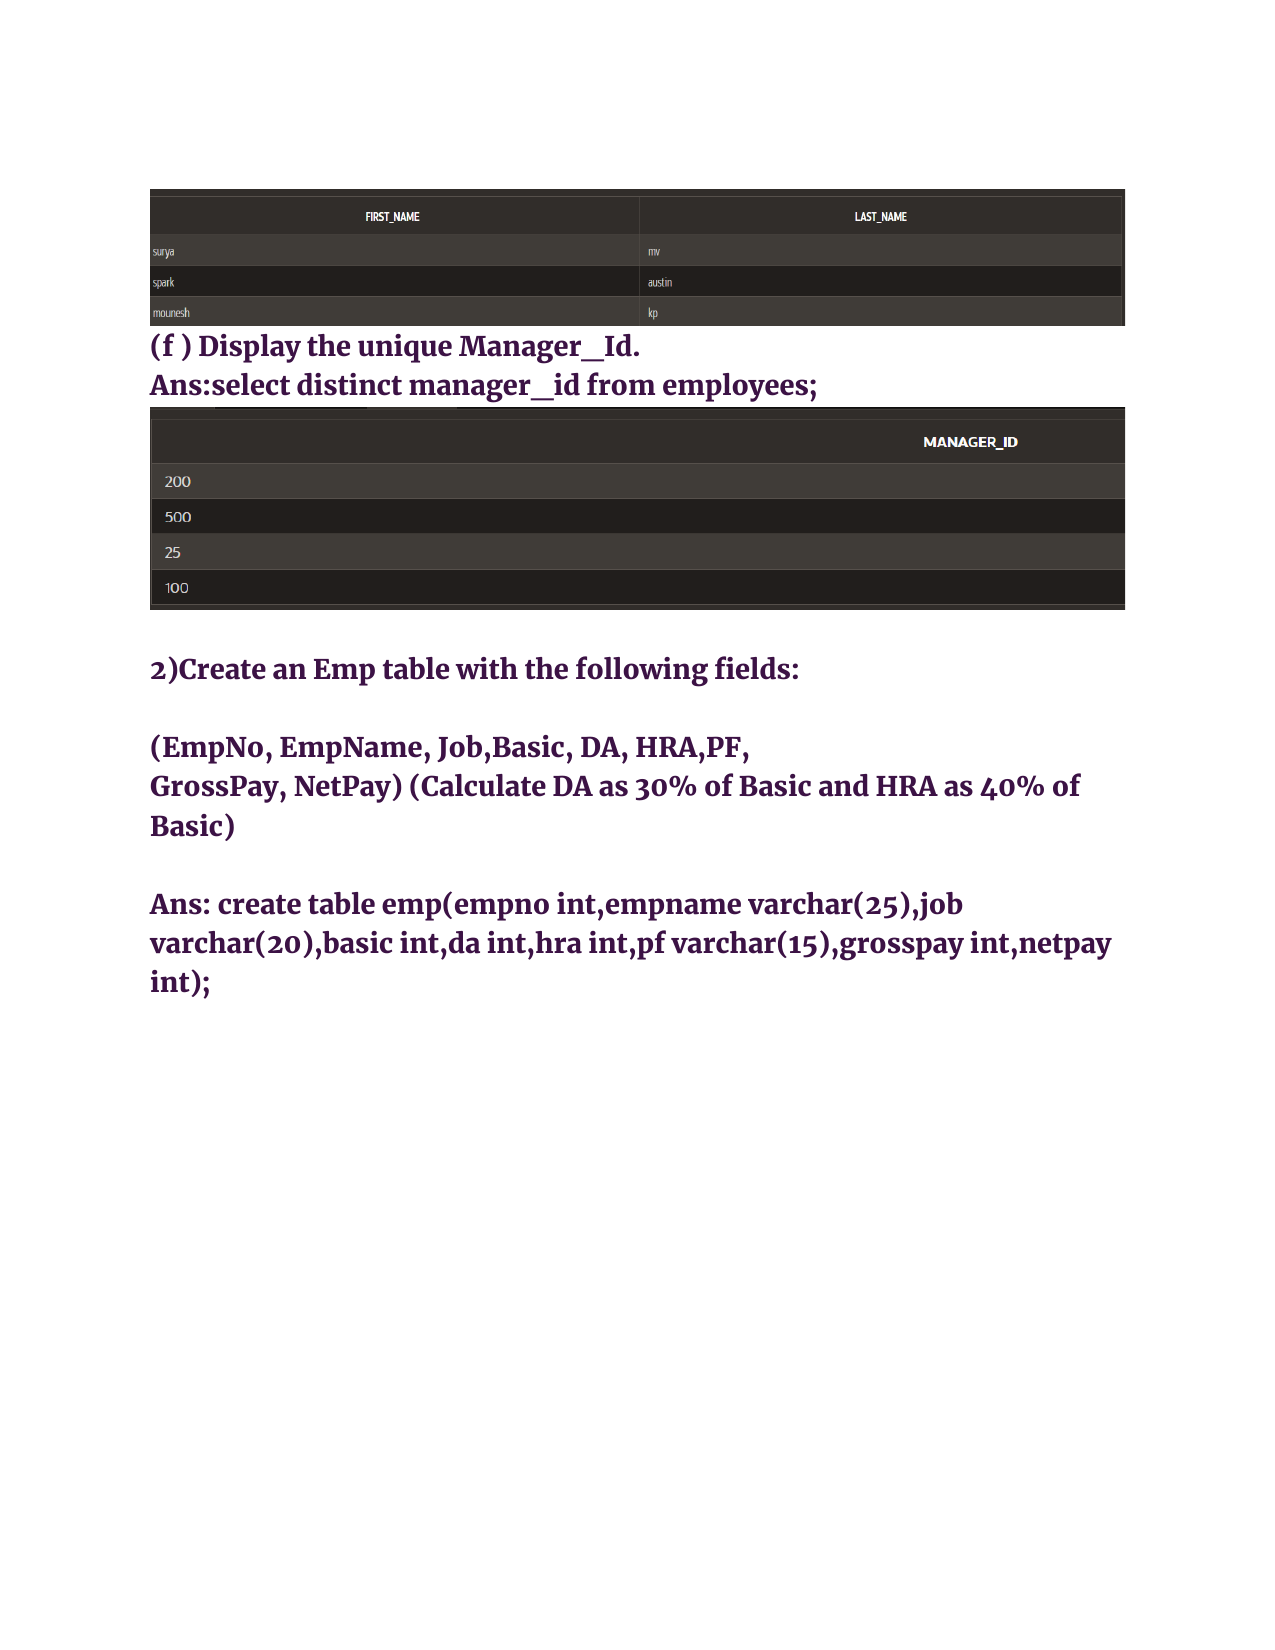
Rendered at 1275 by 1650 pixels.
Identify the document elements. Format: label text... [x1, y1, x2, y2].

picture [150, 189, 1125, 326]
text (EmpNo, EmpName, Job,Basic, DA, HRA,PF, [150, 731, 1125, 765]
text Ans: create table emp(empno int,empname varchar(25),job varchar(20),basic int,da int,hra int,pf varchar(15),grosspay int,netpay int); [150, 888, 1125, 1000]
picture [150, 407, 1125, 610]
text GrossPay, NetPay) (Calculate DA as 30% of Basic and HRA as 40% of Basic) [150, 770, 1125, 843]
text 2)Create an Emp table with the following fields: [150, 653, 1125, 687]
text (f ) Display the unique Manager_Id. [150, 329, 1125, 363]
text Ans:select distinct manager_id from employees; [150, 368, 1125, 402]
